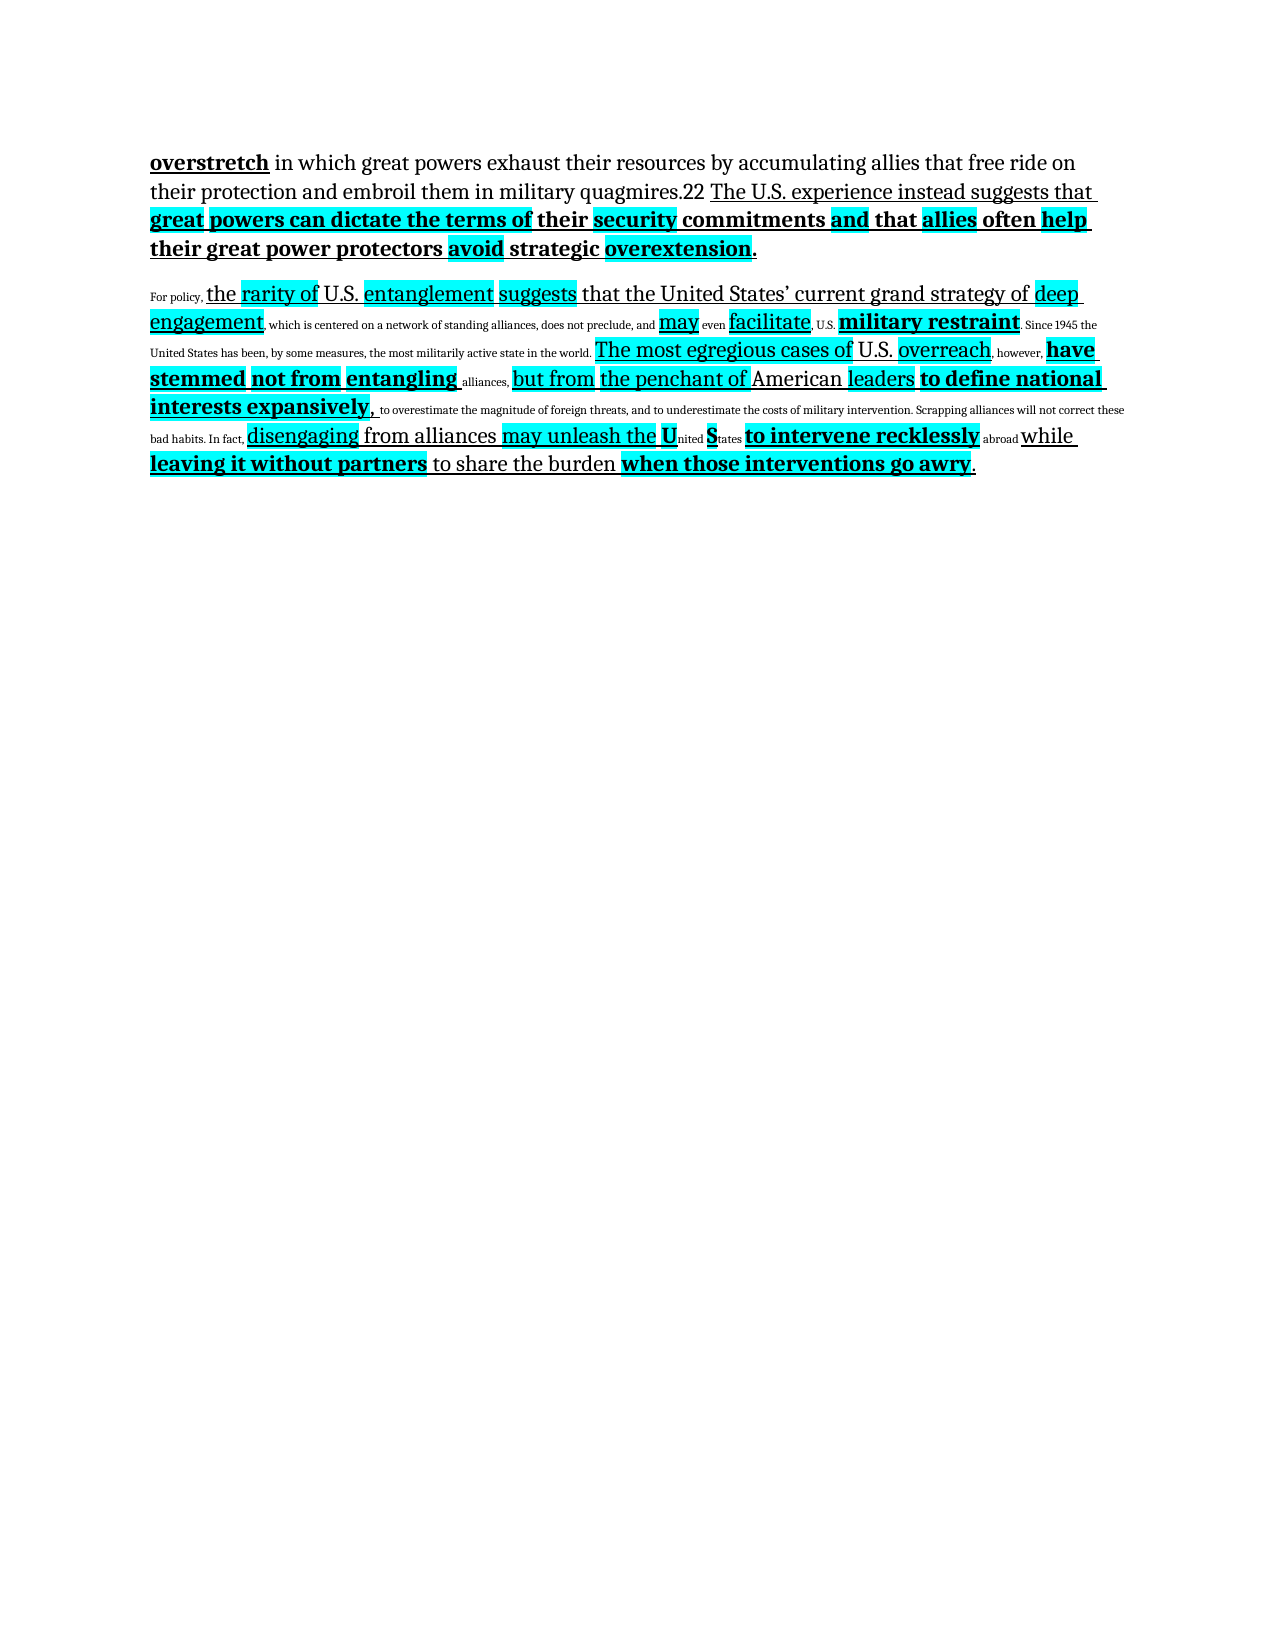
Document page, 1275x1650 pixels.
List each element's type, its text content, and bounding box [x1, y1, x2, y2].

text For policy, the rarity of U.S. entanglement suggests that the United States’ current grand strategy of deep engagement, which is centered on a network of standing alliances, does not preclude, and may even facilitate, U.S. military restraint. Since 1945 the United States has been, by some measures, the most militarily active state in the world. The most egregious cases of U.S. overreach, however, have stemmed not from entangling alliances, but from the penchant of American leaders to define national interests expansively, to overestimate the magnitude of foreign threats, and to underestimate the costs of military intervention. Scrapping alliances will not correct these bad habits. In fact, disengaging from alliances may unleash the United States to intervene recklessly abroad while leaving it without partners to share the burden when those interventions go awry. [150, 280, 1125, 477]
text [150, 150, 1125, 262]
